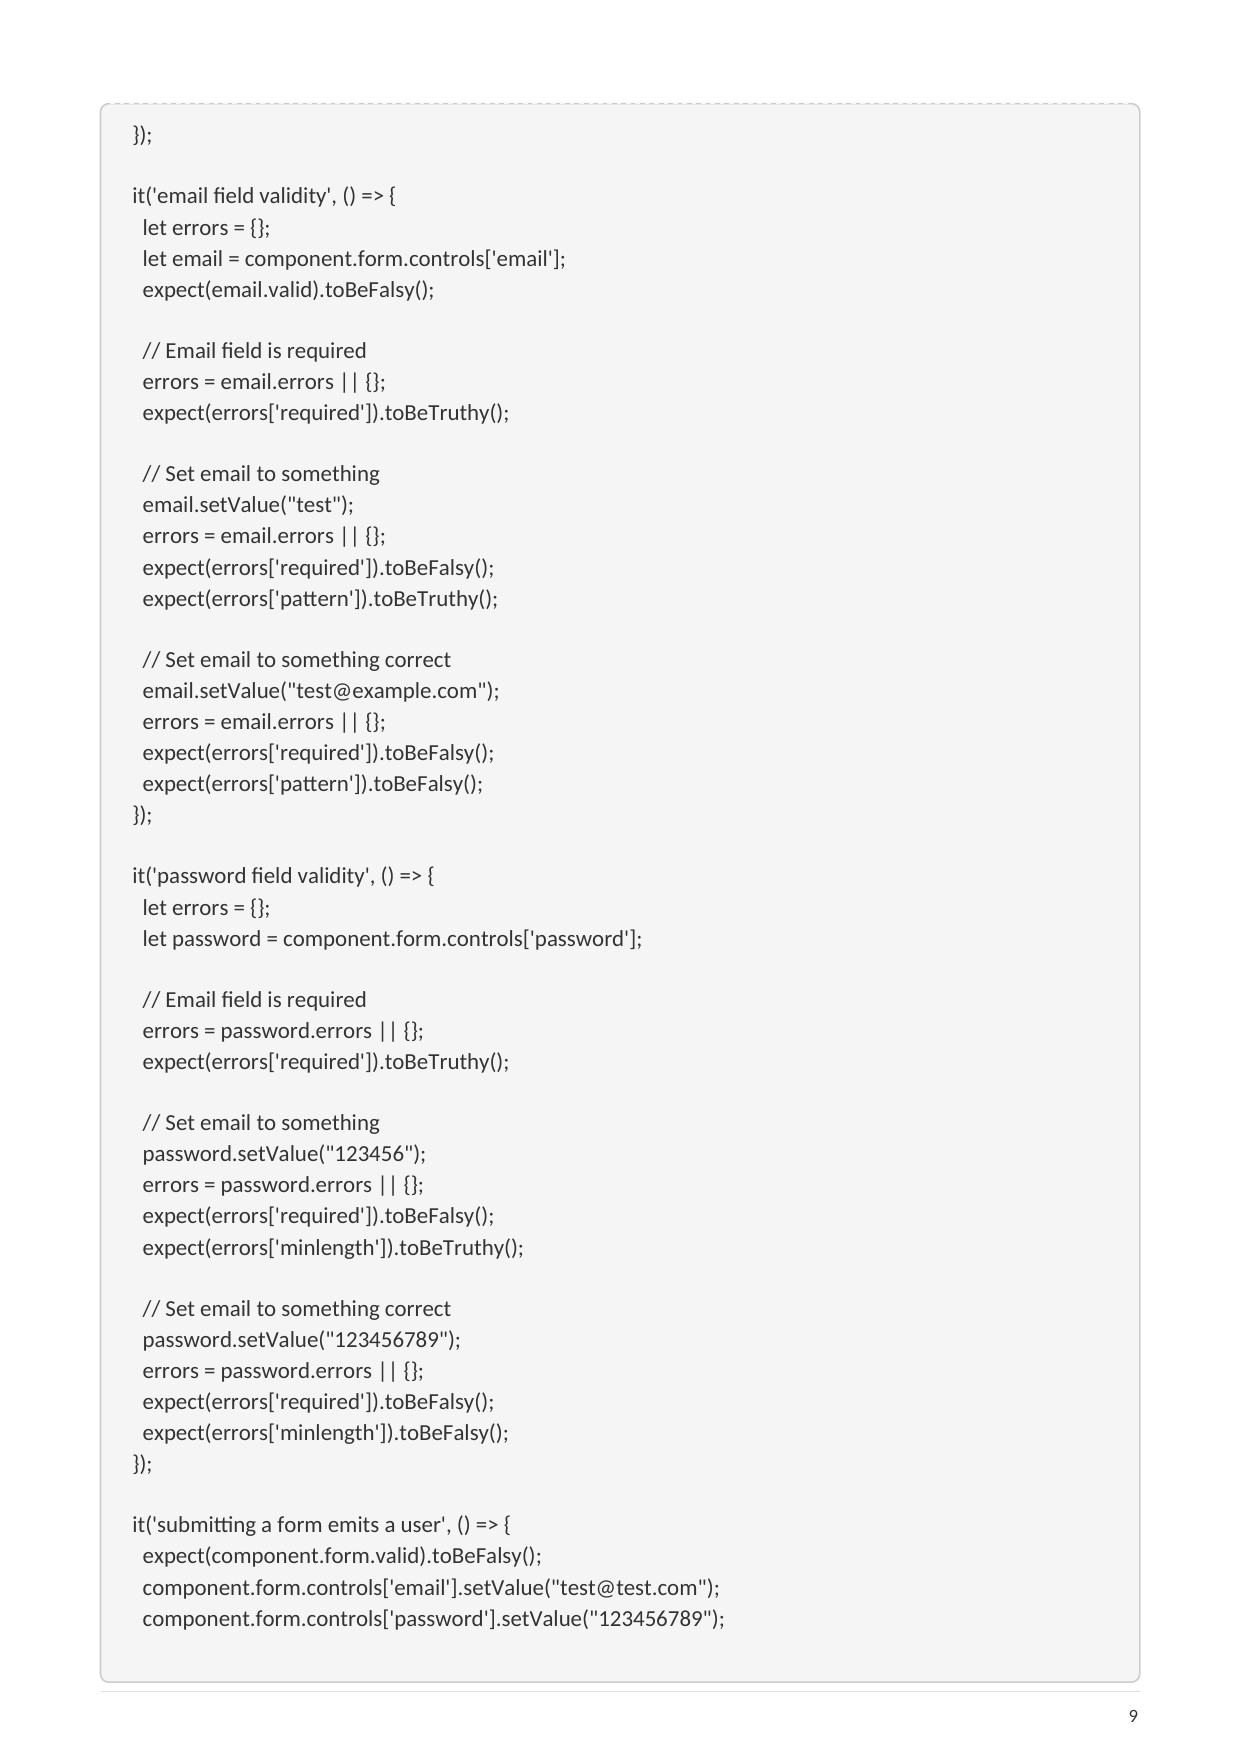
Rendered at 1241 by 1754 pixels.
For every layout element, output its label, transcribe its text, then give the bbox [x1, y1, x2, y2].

text expect(component.form.valid).toBeFalsy(); [122, 1542, 926, 1570]
text expect(errors['required']).toBeTruthy(); [122, 398, 926, 426]
text it('email field validity', () => { [122, 182, 926, 210]
text // Email field is required [122, 336, 926, 364]
text password.setValue("123456789"); [122, 1325, 926, 1353]
text errors = password.errors || {}; [122, 1356, 926, 1384]
text expect(errors['pattern']).toBeFalsy(); [122, 769, 926, 797]
text component.form.controls['password'].setValue("123456789"); [122, 1604, 926, 1632]
text expect(errors['required']).toBeFalsy(); [122, 553, 926, 581]
text errors = password.errors || {}; [122, 1016, 926, 1044]
text email.setValue("test"); [122, 491, 926, 519]
text it('submitting a form emits a user', () => { [122, 1511, 926, 1539]
text let email = component.form.controls['email']; [122, 244, 926, 272]
text // Email field is required [122, 985, 926, 1013]
text expect(errors['required']).toBeFalsy(); [122, 1387, 926, 1415]
text email.setValue("test@example.com"); [122, 676, 926, 704]
text }); [122, 800, 926, 828]
text component.form.controls['email'].setValue("test@test.com"); [122, 1573, 926, 1601]
text expect(email.valid).toBeFalsy(); [122, 275, 926, 303]
text let errors = {}; [122, 893, 926, 921]
text expect(errors['pattern']).toBeTruthy(); [122, 584, 926, 612]
text errors = email.errors || {}; [122, 707, 926, 735]
text password.setValue("123456"); [122, 1139, 926, 1168]
text expect(errors['required']).toBeTruthy(); [122, 1047, 926, 1075]
text // Set email to something [122, 1108, 926, 1137]
text // Set email to something [122, 459, 926, 488]
text expect(errors['minlength']).toBeFalsy(); [122, 1418, 926, 1446]
text errors = email.errors || {}; [122, 522, 926, 550]
text expect(errors['required']).toBeFalsy(); [122, 1202, 926, 1230]
text errors = password.errors || {}; [122, 1171, 926, 1199]
text }); [122, 1449, 926, 1477]
text it('password field validity', () => { [122, 862, 926, 890]
text errors = email.errors || {}; [122, 367, 926, 395]
text let password = component.form.controls['password']; [122, 924, 926, 952]
text let errors = {}; [122, 213, 926, 241]
text expect(errors['required']).toBeFalsy(); [122, 738, 926, 766]
text }); [122, 120, 926, 148]
text expect(errors['minlength']).toBeTruthy(); [122, 1233, 926, 1261]
text // Set email to something correct [122, 645, 926, 673]
text // Set email to something correct [122, 1294, 926, 1322]
